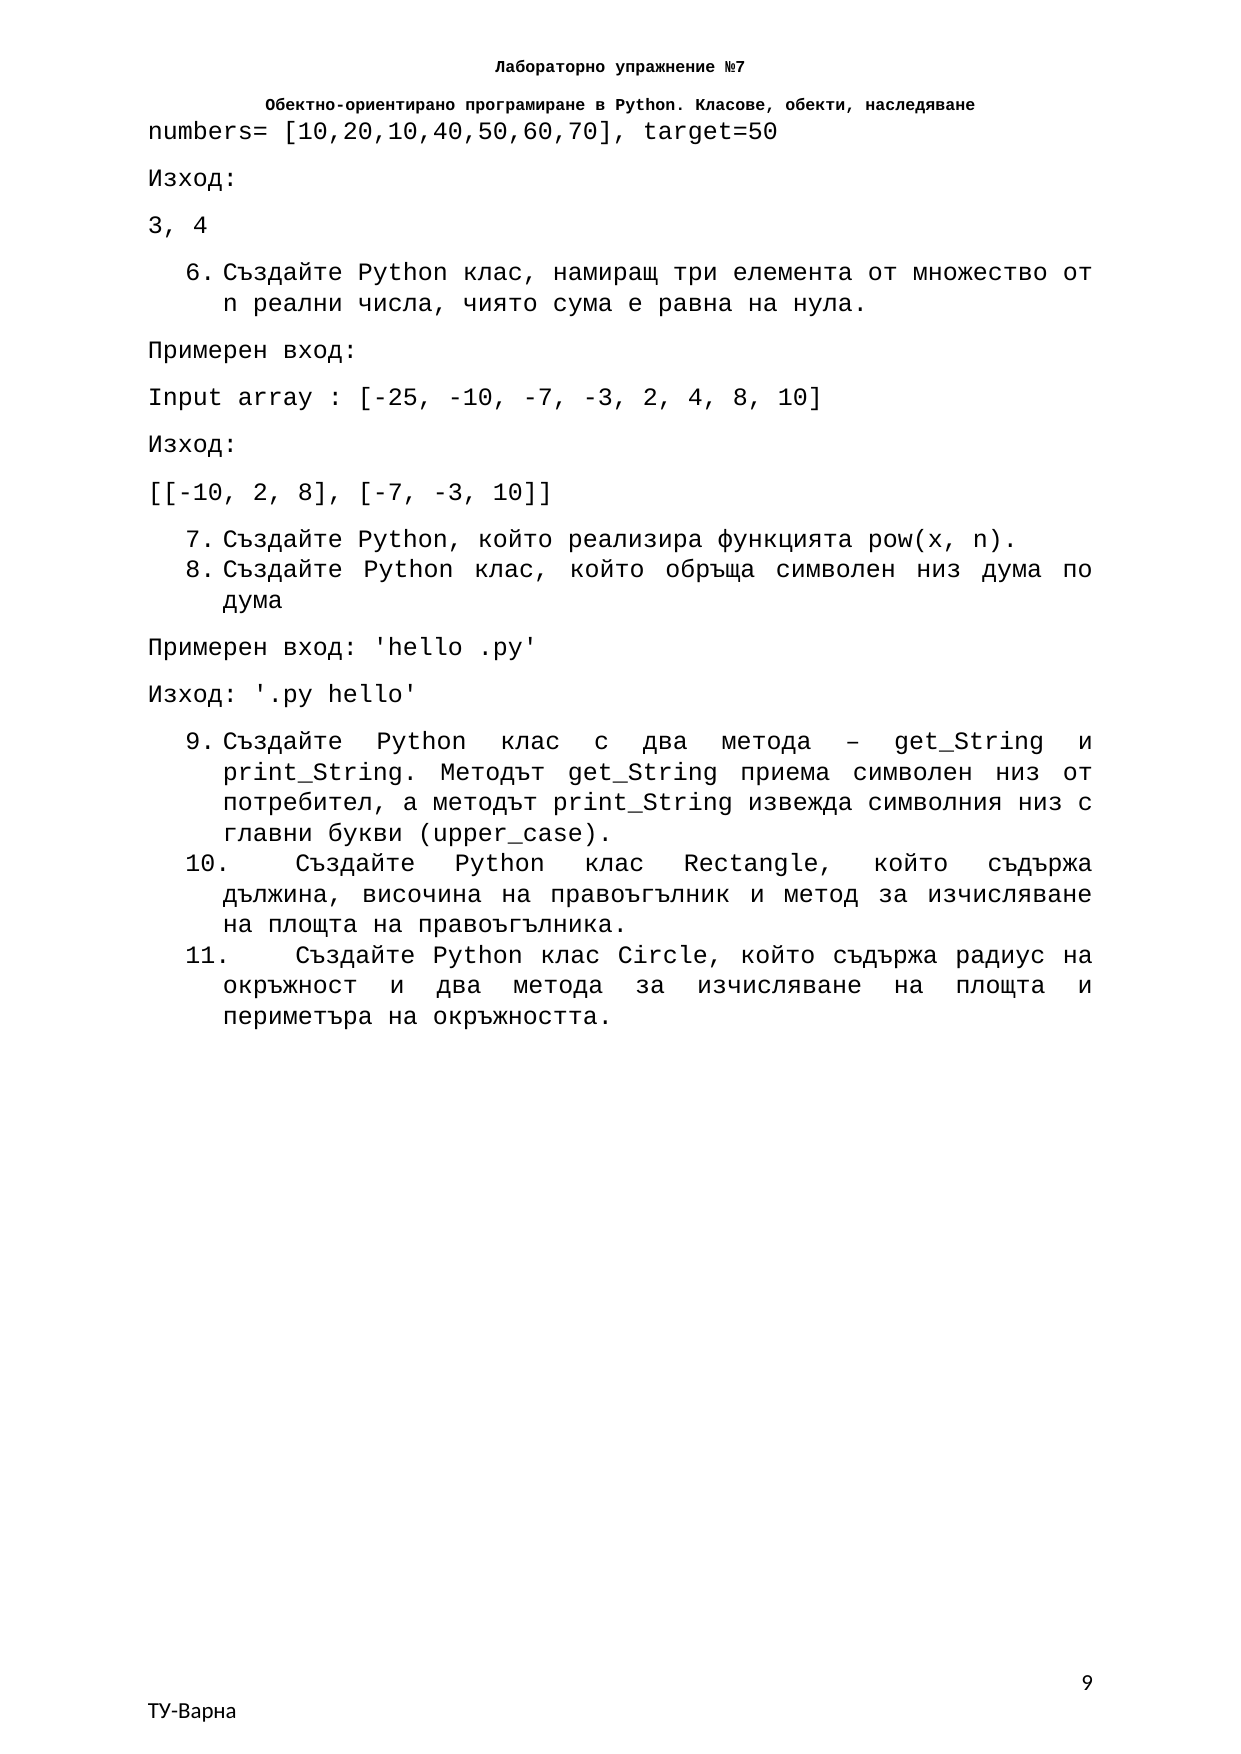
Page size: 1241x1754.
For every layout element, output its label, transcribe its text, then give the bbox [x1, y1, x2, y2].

list Създайте Python клас, намиращ три елемента от множество от n реални числа, чиято сума е равна на нула. [185, 260, 1093, 319]
text [[-10, 2, 8], [-7, -3, 10]] [148, 479, 1093, 507]
text Изход: '.py hello' [148, 682, 1093, 710]
text Изход: [148, 432, 1093, 460]
list Създайте Python, който реализира функцията pow(x, n). [185, 526, 1093, 554]
text Примерен вход: [148, 337, 1093, 366]
text Изход: [148, 165, 1093, 194]
list Създайте Python клас Rectangle, който съдържа дължина, височина на правоъгълник и метод за изчисляване на площта на правоъгълника. [185, 851, 1093, 940]
list Създайте Python клас с два метода – get_String и print_String. Методът get_String приема символен низ от потребител, a методът print_String извежда символния низ с главни букви (upper_case). [185, 729, 1093, 849]
list Създайте Python клас Circle, който съдържа радиус на окръжност и два метода за изчисляване на площта и периметъра на окръжността. [185, 942, 1093, 1032]
text 3, 4 [148, 213, 1093, 241]
text Input array : [-25, -10, -7, -3, 2, 4, 8, 10] [148, 385, 1093, 413]
text numbers= [10,20,10,40,50,60,70], target=50 [148, 118, 1093, 147]
text Примерен вход: 'hello .py' [148, 634, 1093, 663]
list Създайте Python клас, който обръща символен низ дума по дума [185, 557, 1093, 616]
